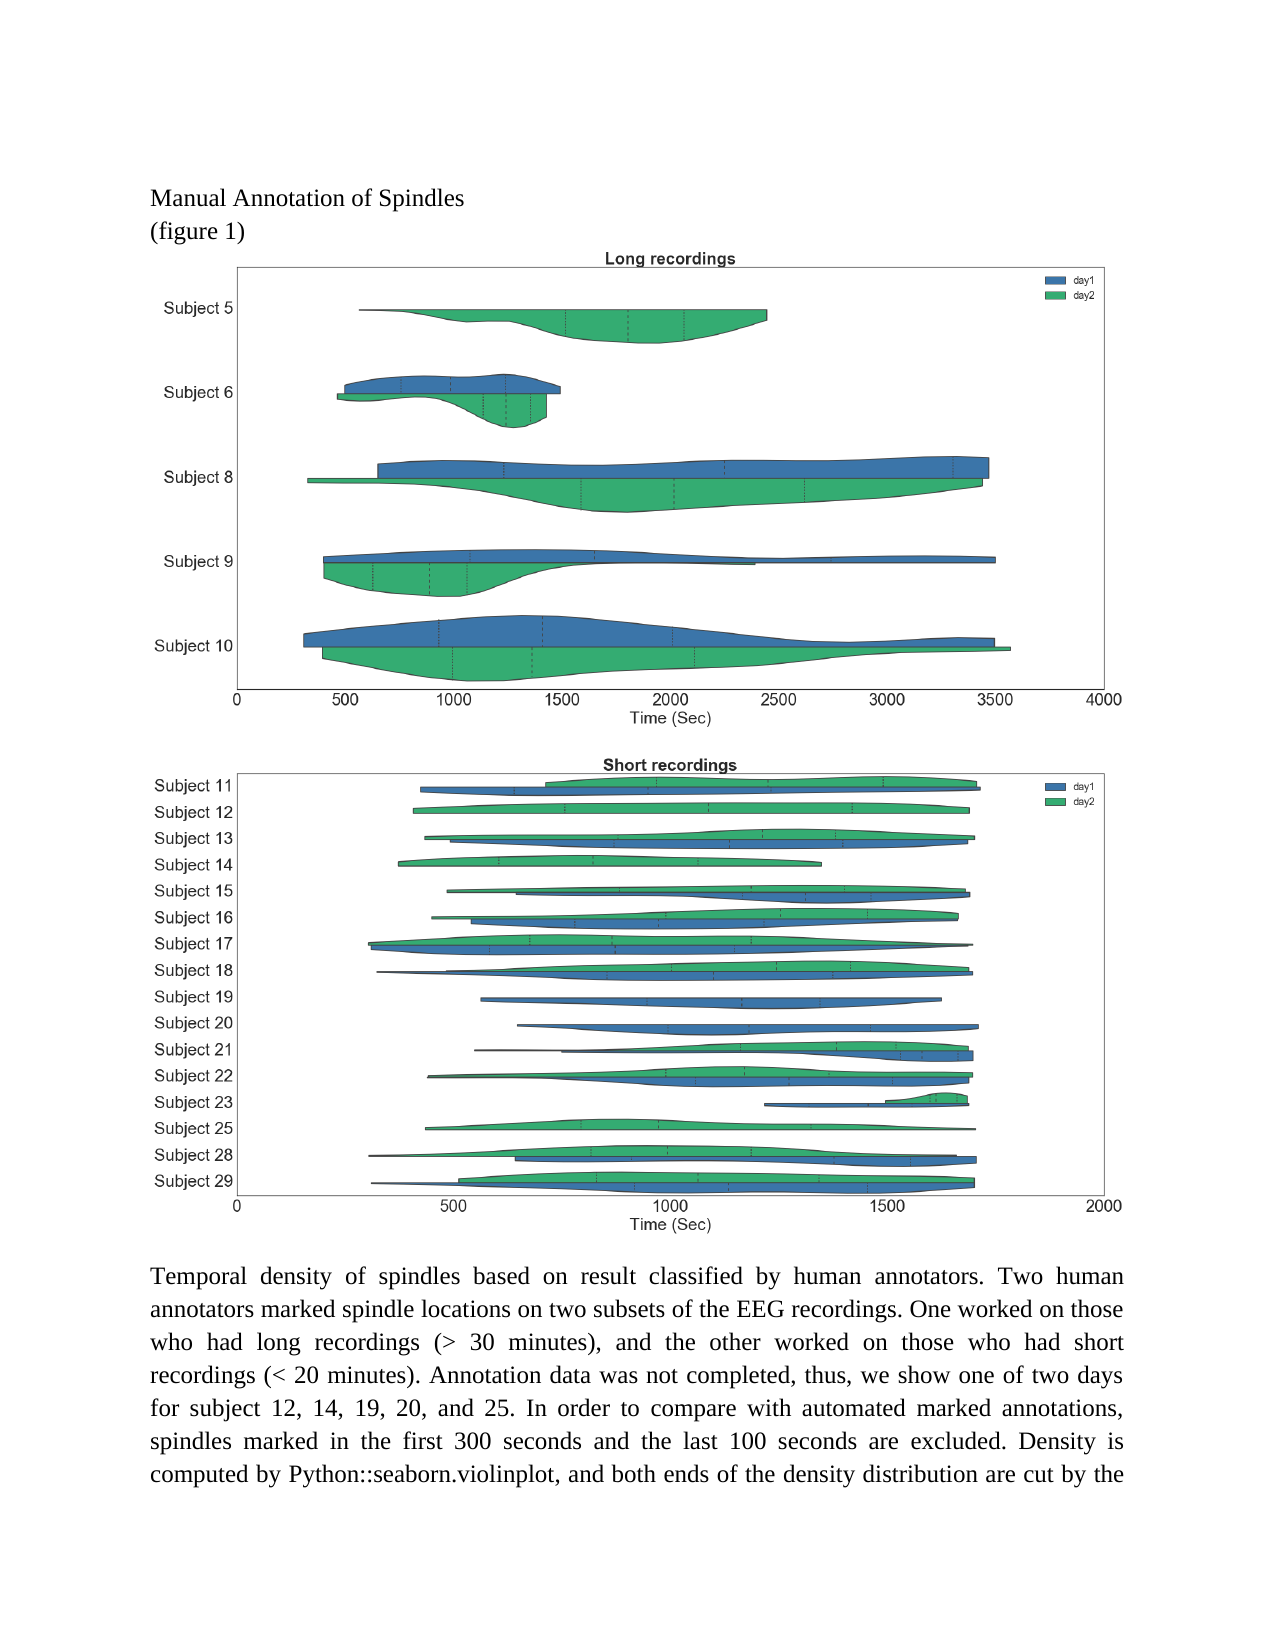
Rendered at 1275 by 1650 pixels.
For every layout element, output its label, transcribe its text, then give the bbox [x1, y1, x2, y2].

picture [150, 249, 1125, 1237]
text (figure 1) [150, 216, 1125, 245]
text Manual Annotation of Spindles [150, 183, 1125, 212]
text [150, 1261, 1125, 1488]
